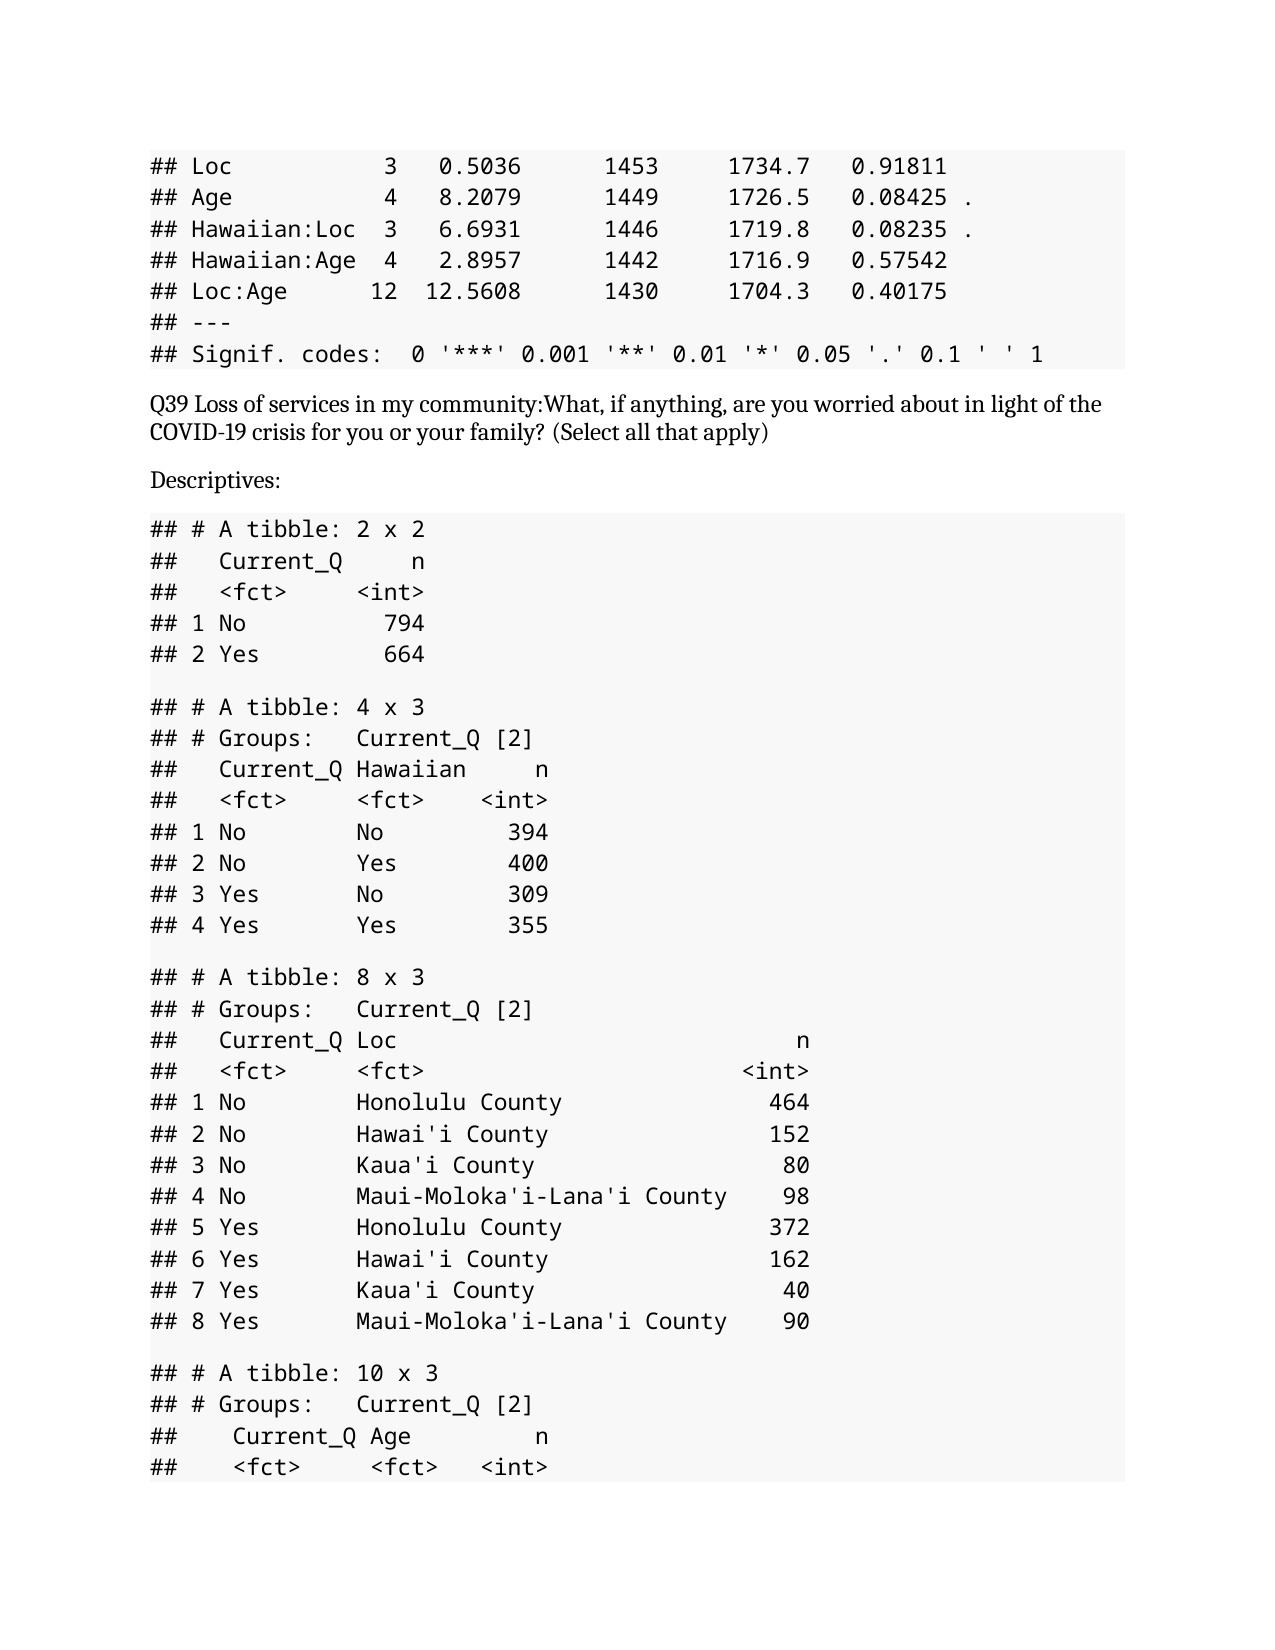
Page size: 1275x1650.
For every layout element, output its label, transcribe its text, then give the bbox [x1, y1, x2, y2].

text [150, 1357, 1125, 1482]
text ## # A tibble: 2 x 2 ## Current_Q n ## <fct> <int> ## 1 No 794 ## 2 Yes 664 [150, 513, 1125, 669]
text ## # A tibble: 4 x 3 ## # Groups: Current_Q [2] ## Current_Q Hawaiian n ## <fct> <fct> <int> ## 1 No No 394 ## 2 No Yes 400 ## 3 Yes No 309 ## 4 Yes Yes 355 [150, 690, 1125, 940]
text Q39 Loss of services in my community:What, if anything, are you worried about in light of the COVID-19 crisis for you or your family? (Select all that apply) [150, 389, 1125, 447]
text ## # A tibble: 8 x 3 ## # Groups: Current_Q [2] ## Current_Q Loc n ## <fct> <fct> <int> ## 1 No Honolulu County 464 ## 2 No Hawai'i County 152 ## 3 No Kaua'i County 80 ## 4 No Maui-Moloka'i-Lana'i County 98 ## 5 Yes Honolulu County 372 ## 6 Yes Hawai'i County 162 ## 7 Yes Kaua'i County 40 ## 8 Yes Maui-Moloka'i-Lana'i County 90 [150, 961, 1125, 1336]
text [150, 150, 1125, 369]
text Descriptives: [150, 466, 1125, 494]
